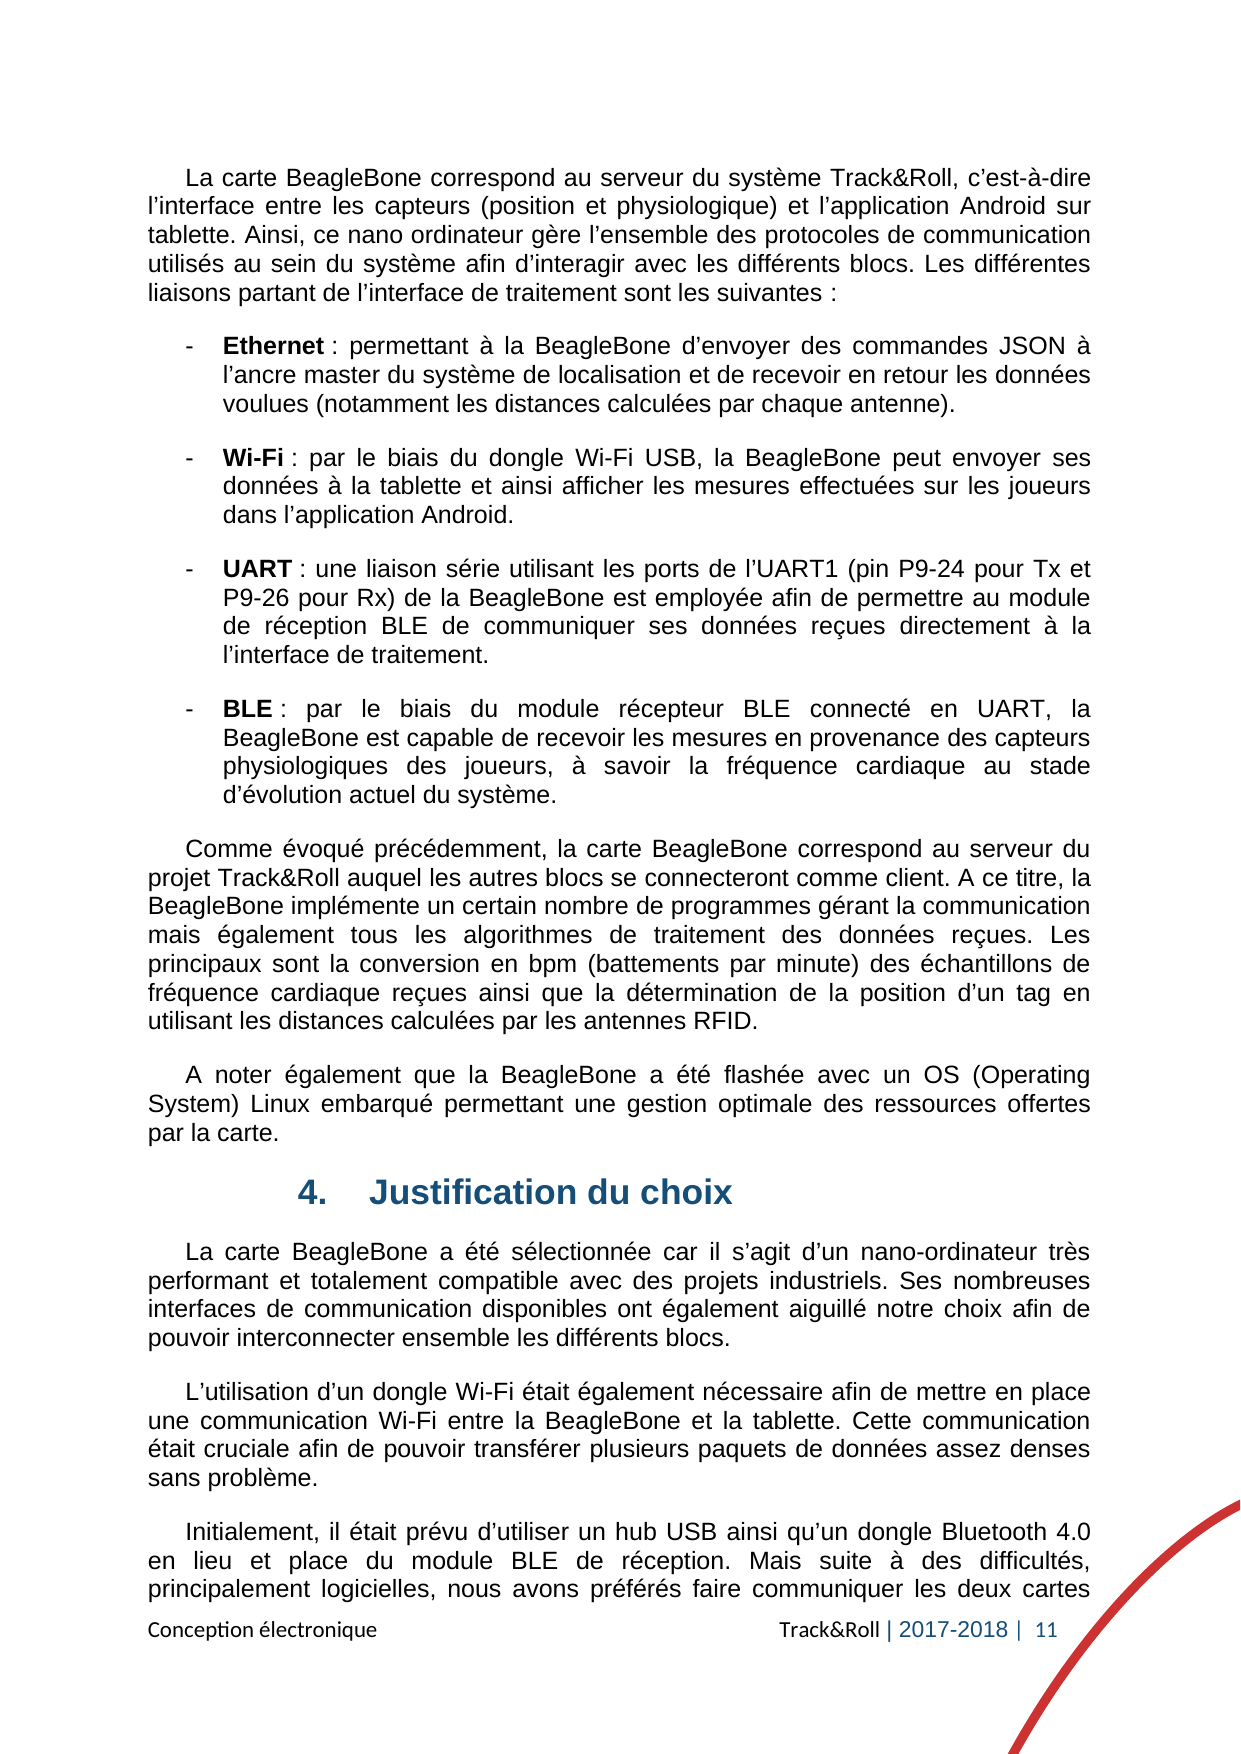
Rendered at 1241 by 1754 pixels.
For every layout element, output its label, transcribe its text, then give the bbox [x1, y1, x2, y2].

text La carte BeagleBone a été sélectionnée car il s’agit d’un nano-ordinateur très performant et totalement compatible avec des projets industriels. Ses nombreuses interfaces de communication disponibles ont également aiguillé notre choix afin de pouvoir interconnecter ensemble les différents blocs. [148, 1237, 1092, 1352]
list UART : une liaison série utilisant les ports de l’UART1 (pin P9-24 pour Tx et P9-26 pour Rx) de la BeagleBone est employée afin de permettre au module de réception BLE de communiquer ses données reçues directement à la l’interface de traitement. [185, 554, 1092, 669]
text La carte BeagleBone correspond au serveur du système Track&Roll, c’est-à-dire l’interface entre les capteurs (position et physiologique) et l’application Android sur tablette. Ainsi, ce nano ordinateur gère l’ensemble des protocoles de communication utilisés au sein du système afin d’interagir avec les différents blocs. Les différentes liaisons partant de l’interface de traitement sont les suivantes : [148, 162, 1092, 306]
text A noter également que la BeagleBone a été flashée avec un OS (Operating System) Linux embarqué permettant une gestion optimale des ressources offertes par la carte. [148, 1060, 1092, 1146]
list BLE : par le biais du module récepteur BLE connecté en UART, la BeagleBone est capable de recevoir les mesures en provenance des capteurs physiologiques des joueurs, à savoir la fréquence cardiaque au stade d’évolution actuel du système. [185, 694, 1092, 809]
text L’utilisation d’un dongle Wi-Fi était également nécessaire afin de mettre en place une communication Wi-Fi entre la BeagleBone et la tablette. Cette communication était cruciale afin de pouvoir transférer plusieurs paquets de données assez denses sans problème. [148, 1377, 1092, 1492]
list Wi-Fi : par le biais du dongle Wi-Fi USB, la BeagleBone peut envoyer ses données à la tablette et ainsi afficher les mesures effectuées sur les joueurs dans l’application Android. [185, 442, 1092, 529]
list Ethernet : permettant à la BeagleBone d’envoyer des commandes JSON à l’ancre master du système de localisation et de recevoir en retour les données voulues (notamment les distances calculées par chaque antenne). [185, 331, 1092, 417]
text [148, 1517, 1092, 1603]
subtitle Justification du choix [298, 1171, 1092, 1212]
text Comme évoqué précédemment, la carte BeagleBone correspond au serveur du projet Track&Roll auquel les autres blocs se connecteront comme client. A ce titre, la BeagleBone implémente un certain nombre de programmes gérant la communication mais également tous les algorithmes de traitement des données reçues. Les principaux sont la conversion en bpm (battements par minute) des échantillons de fréquence cardiaque reçues ainsi que la détermination de la position d’un tag en utilisant les distances calculées par les antennes RFID. [148, 834, 1092, 1035]
